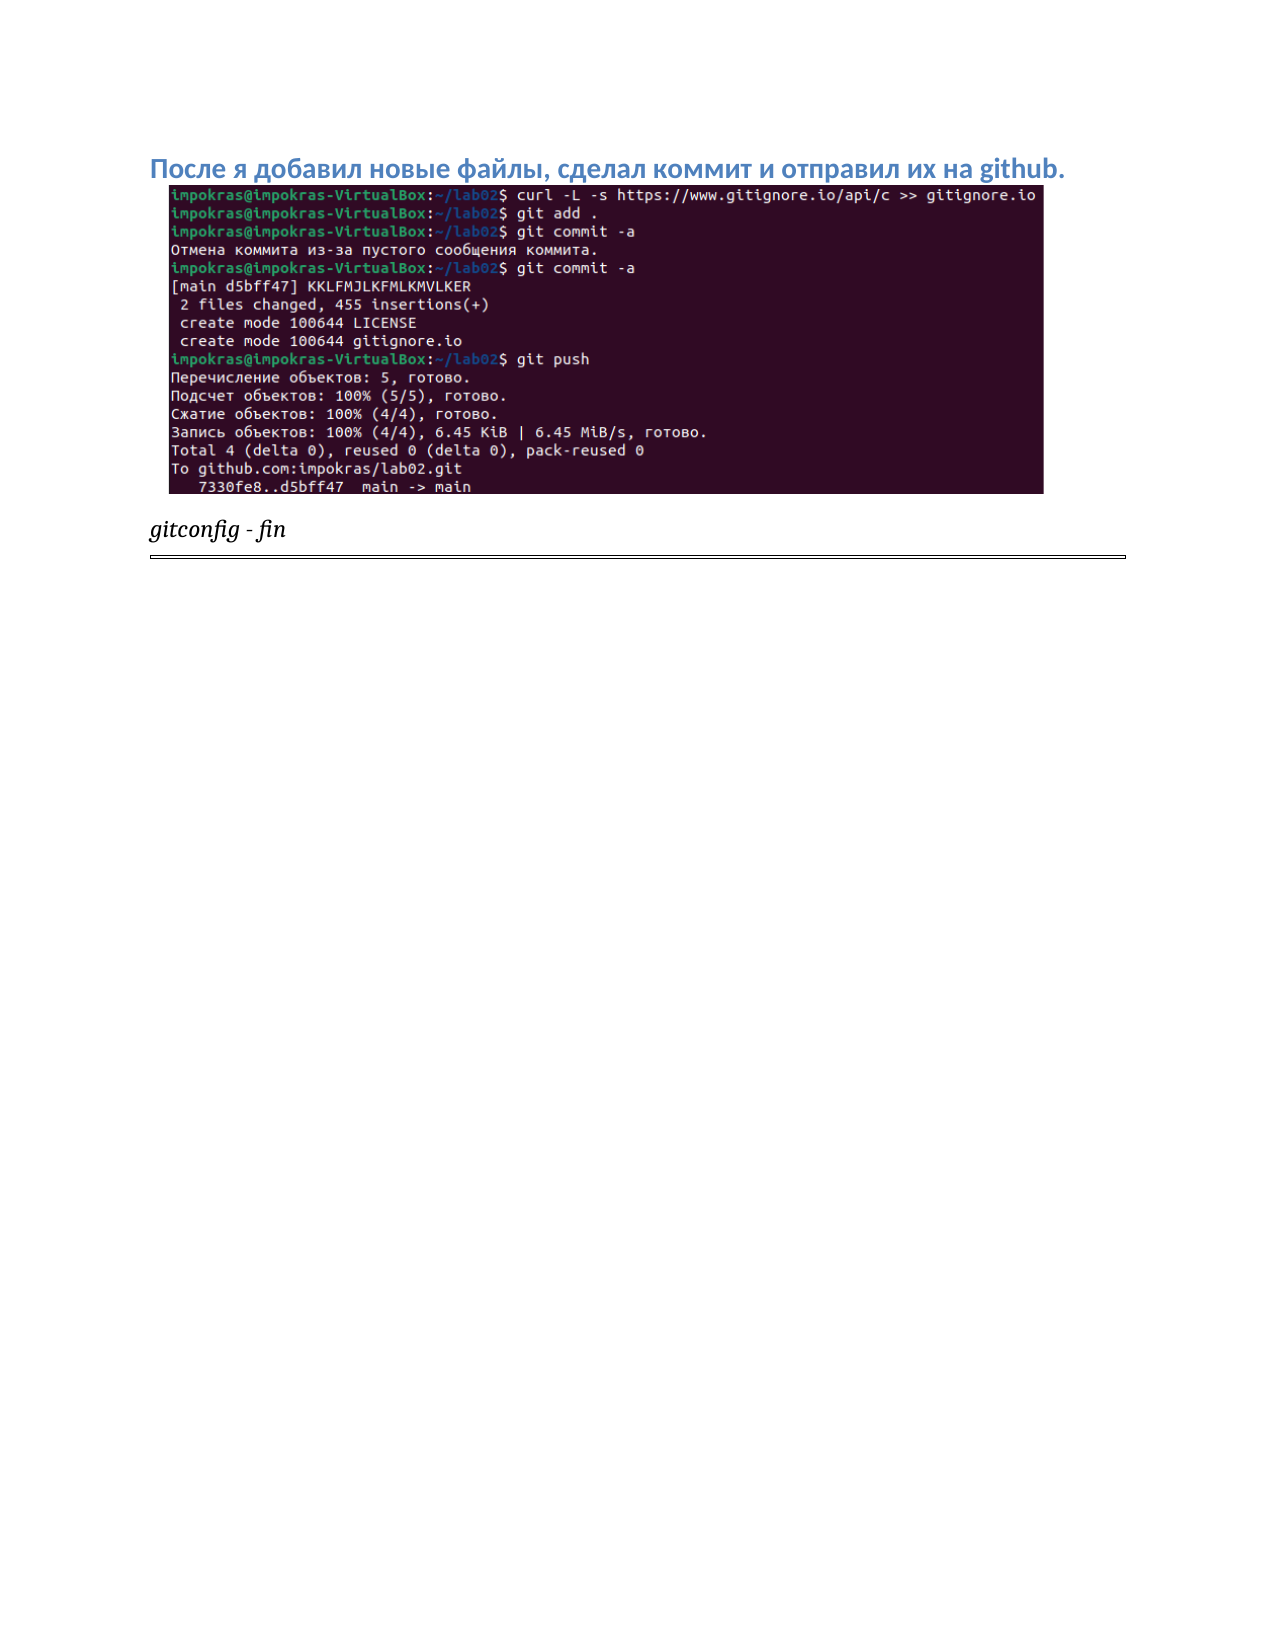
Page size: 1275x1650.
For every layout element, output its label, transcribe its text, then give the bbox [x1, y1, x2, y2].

text gitconfig - fin [150, 514, 1125, 543]
subtitle После я добавил новые файлы, сделал коммит и отправил их на github. [150, 150, 1125, 186]
picture [168, 185, 1044, 494]
